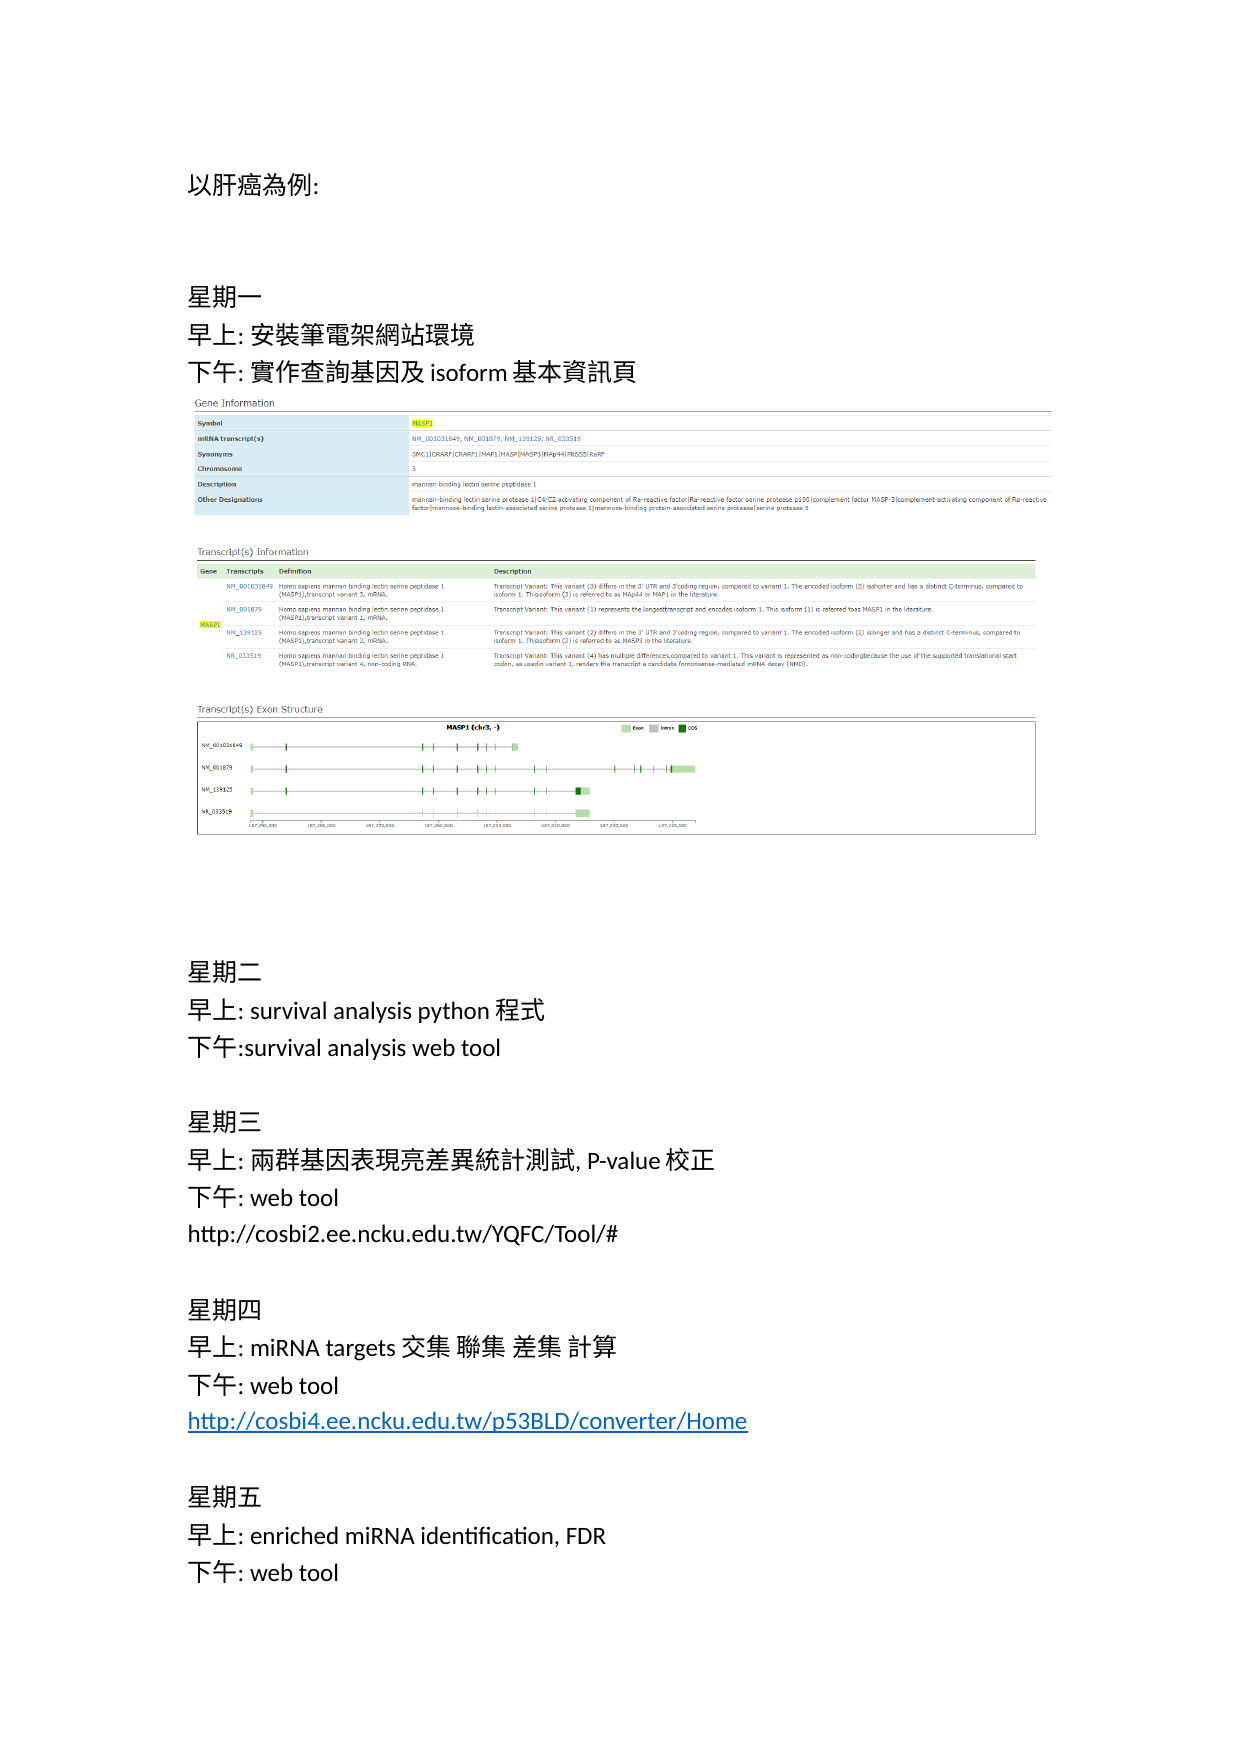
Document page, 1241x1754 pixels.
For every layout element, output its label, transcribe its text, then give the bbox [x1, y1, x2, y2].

text 早上: 兩群基因表現亮差異統計測試, P-value校正 [187, 1139, 1053, 1177]
text 星期三 [187, 1102, 1053, 1139]
text 以肝癌為例: [187, 164, 1053, 202]
text 早上: enriched miRNA identification, FDR [187, 1514, 1053, 1552]
text 星期一 [187, 277, 1053, 314]
text 星期四 [187, 1289, 1053, 1327]
text 下午: 實作查詢基因及isoform基本資訊頁 [187, 352, 1053, 389]
text 下午: web tool [187, 1364, 1053, 1402]
text 早上: 安裝筆電架網站環境 [187, 314, 1053, 352]
text 下午:survival analysis web tool [187, 1027, 1053, 1064]
text 早上: miRNA targets交集 聯集 差集 計算 [187, 1327, 1053, 1364]
picture [187, 539, 1053, 843]
picture [187, 389, 1053, 531]
text 下午: web tool [187, 1177, 1053, 1214]
text 星期二 [187, 952, 1053, 989]
text 下午: web tool [187, 1552, 1053, 1589]
text http://cosbi2.ee.ncku.edu.tw/YQFC/Tool/# [187, 1214, 1053, 1252]
text 早上: survival analysis python程式 [187, 989, 1053, 1027]
text 星期五 [187, 1477, 1053, 1514]
text http://cosbi4.ee.ncku.edu.tw/p53BLD/converter/Home [187, 1402, 1053, 1439]
